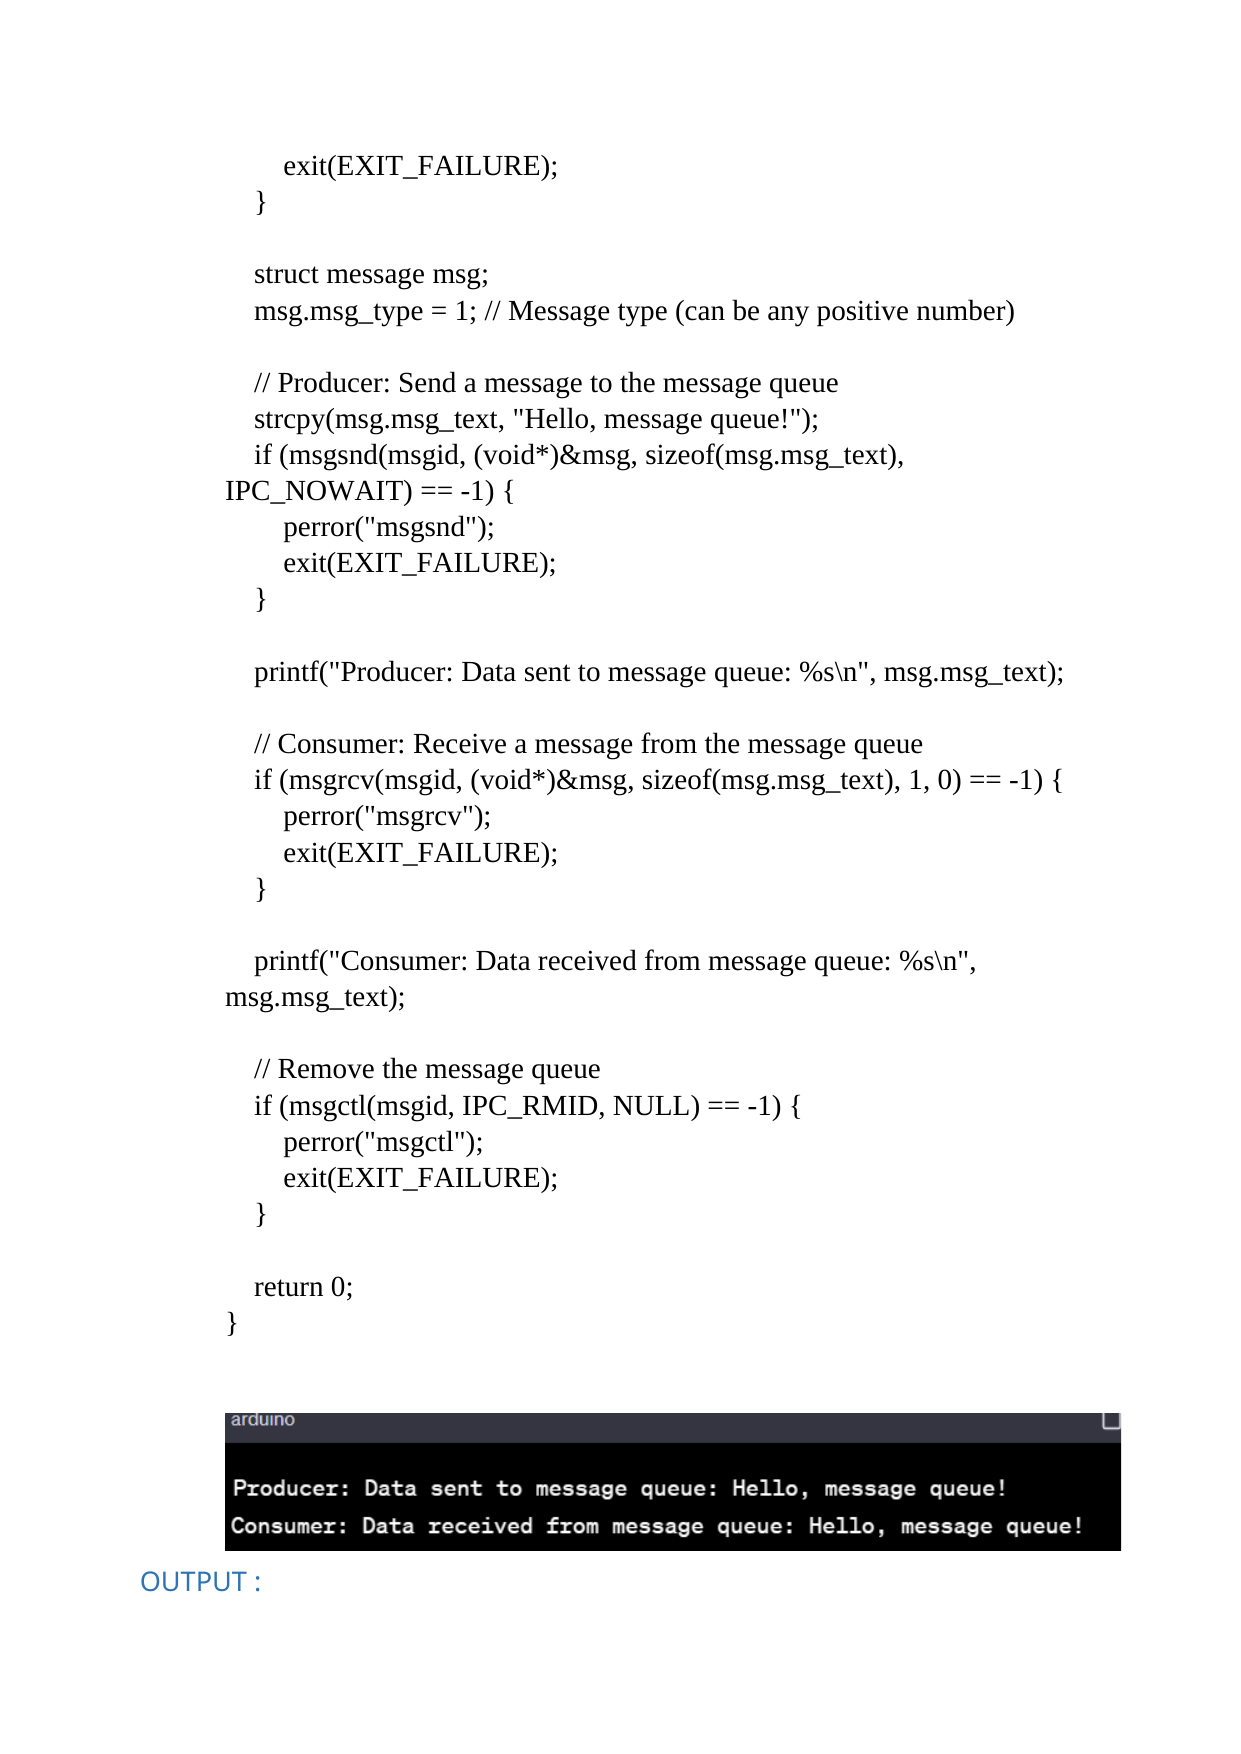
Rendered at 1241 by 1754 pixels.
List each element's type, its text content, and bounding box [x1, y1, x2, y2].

text exit(EXIT_FAILURE); [283, 148, 1176, 182]
text // Consumer: Receive a message from the message queue [254, 726, 1176, 760]
text if (msgctl(msgid, IPC_RMID, NULL) == -1) { perror("msgctl"); [254, 1088, 805, 1158]
picture [225, 1413, 1122, 1551]
text struct message msg; [254, 257, 1176, 290]
text printf("Consumer: Data received from message queue: %s\n", msg.msg_text); [225, 943, 978, 1013]
text perror("msgsnd"); exit(EXIT_FAILURE); [283, 509, 558, 579]
text // Producer: Send a message to the message queue strcpy(msg.msg_text, "Hello, message queue!"); [254, 365, 840, 434]
text exit(EXIT_FAILURE); [283, 1160, 1176, 1194]
text msg.msg_type = 1; // Message type (can be any positive number) [254, 293, 1176, 326]
text return 0; [254, 1269, 1176, 1302]
text } [225, 1305, 1176, 1339]
text } [254, 871, 1176, 904]
text } [254, 582, 1176, 615]
text if (msgrcv(msgid, (void*)&msg, sizeof(msg.msg_text), 1, 0) == -1) { perror("msgrcv"); [254, 762, 1066, 832]
text exit(EXIT_FAILURE); [283, 835, 1176, 868]
text } [254, 184, 1176, 218]
text printf("Producer: Data sent to message queue: %s\n", msg.msg_text); [254, 654, 1176, 687]
text // Remove the message queue [254, 1052, 1176, 1085]
text } [254, 1196, 1176, 1230]
text if (msgsnd(msgid, (void*)&msg, sizeof(msg.msg_text), IPC_NOWAIT) == -1) { [225, 437, 906, 507]
